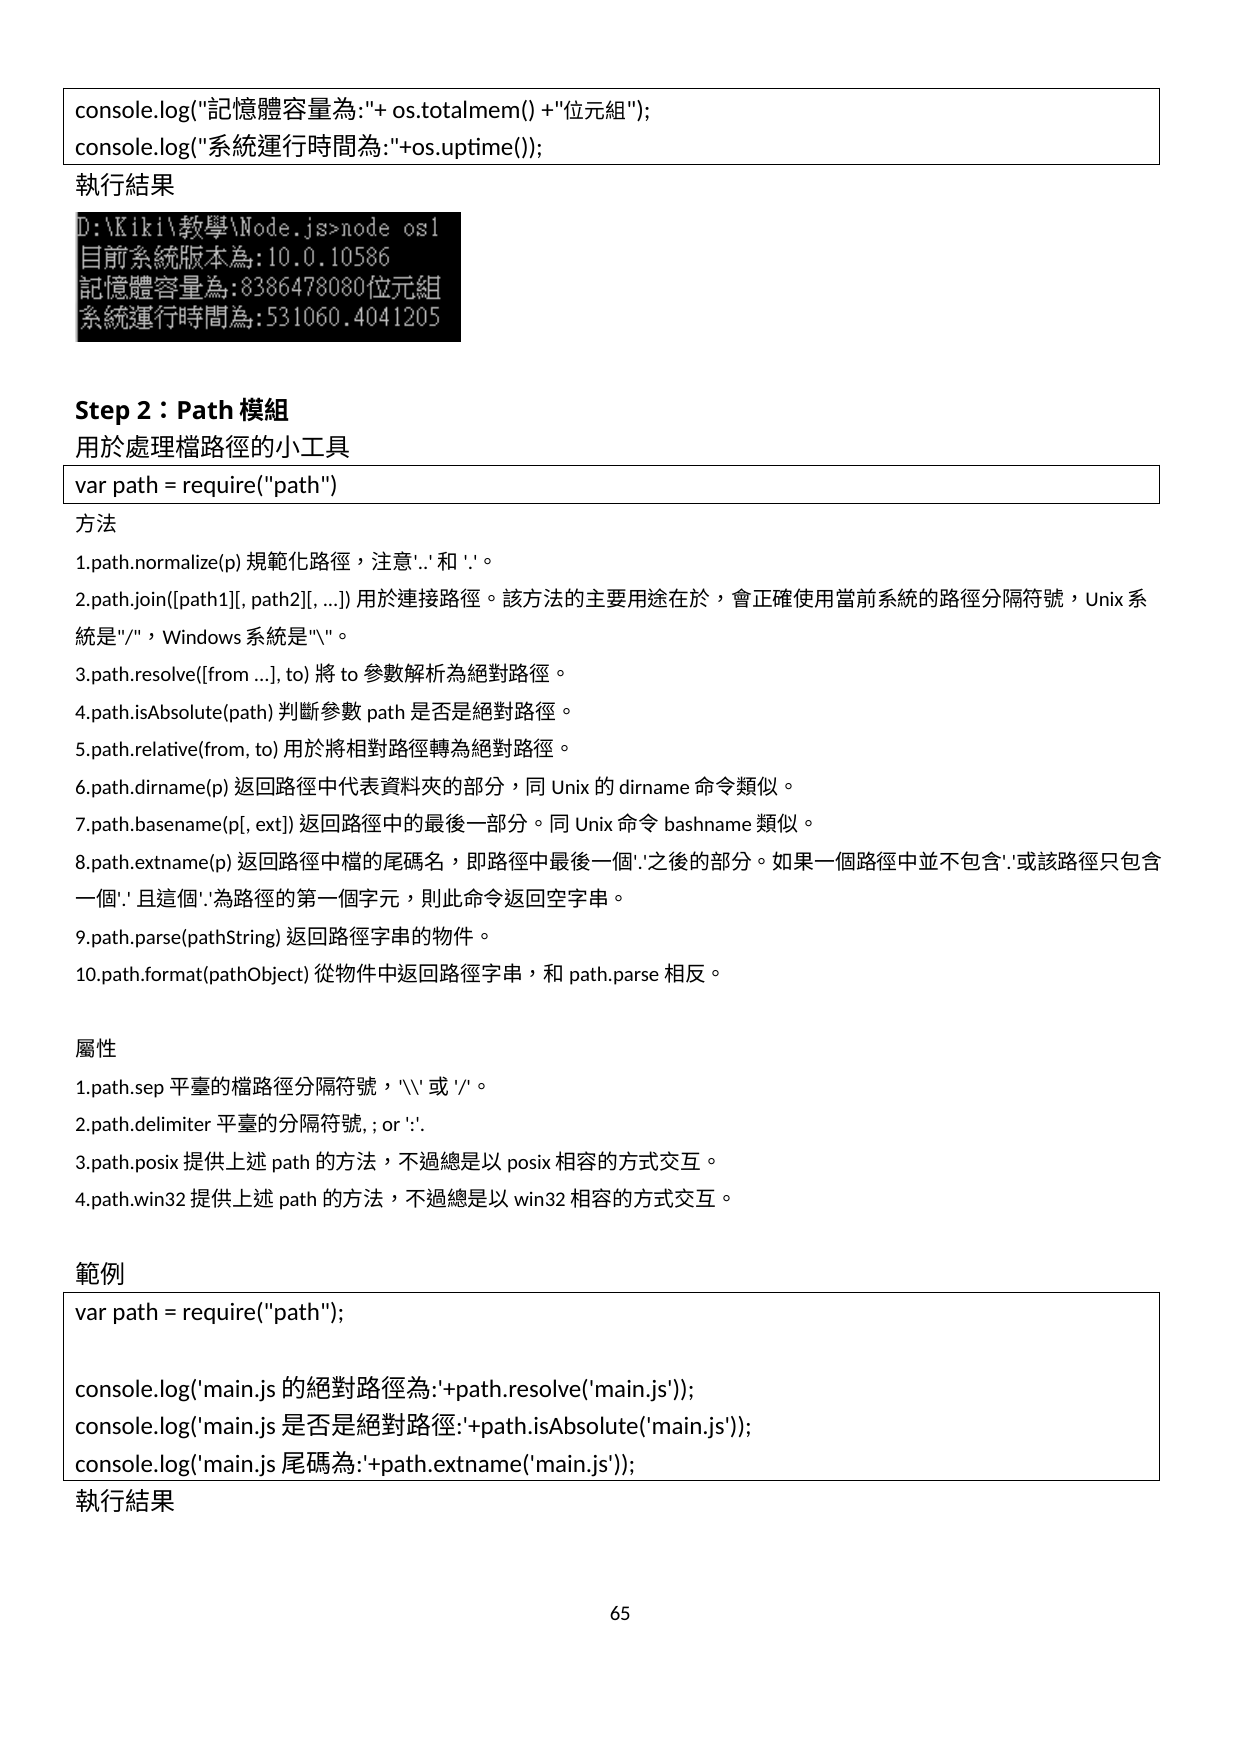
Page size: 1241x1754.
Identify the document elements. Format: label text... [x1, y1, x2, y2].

text 2.path.delimiter 平臺的分隔符號, ; or ':'. [75, 1104, 1165, 1142]
text 3.path.posix 提供上述 path 的方法，不過總是以 posix 相容的方式交互。 [75, 1142, 1165, 1179]
text 6.path.dirname(p) 返回路徑中代表資料夾的部分，同 Unix 的dirname 命令類似。 [75, 767, 1165, 804]
text 10.path.format(pathObject) 從物件中返回路徑字串，和 path.parse 相反。 [75, 954, 1165, 992]
text 1.path.sep 平臺的檔路徑分隔符號，'\\' 或 '/'。 [75, 1067, 1165, 1104]
text Step 2：Path模組 [75, 389, 1165, 427]
text 2.path.join([path1][, path2][, ...]) 用於連接路徑。該方法的主要用途在於，會正確使用當前系統的路徑分隔符號，Unix系統是"/"，Windows系統是"\"。 [75, 579, 1165, 654]
text 3.path.resolve([from ...], to) 將 to 參數解析為絕對路徑。 [75, 654, 1165, 692]
picture [75, 212, 461, 342]
text 4.path.isAbsolute(path) 判斷參數 path 是否是絕對路徑。 [75, 692, 1165, 729]
text 執行結果 [75, 164, 1165, 202]
text 用於處理檔路徑的小工具 [75, 427, 1165, 464]
text 9.path.parse(pathString) 返回路徑字串的物件。 [75, 917, 1165, 954]
text 方法 [75, 504, 1165, 542]
table_header var path = require("path"); console.log('main.js的絕對路徑為:'+path.resolve('main.js')); console.log('main.js是否是絕對路徑:'+path.isAbsolute('main.js')); console.log('main.js尾碼為:'+path.extname('main.js')); [64, 1293, 1159, 1480]
text 1.path.normalize(p) 規範化路徑，注意'..' 和 '.'。 [75, 542, 1165, 579]
text 範例 [75, 1254, 1165, 1292]
table_header var path = require("path") [64, 466, 1159, 503]
text 7.path.basename(p[, ext]) 返回路徑中的最後一部分。同 Unix 命令 bashname 類似。 [75, 804, 1165, 842]
text 8.path.extname(p) 返回路徑中檔的尾碼名，即路徑中最後一個'.'之後的部分。如果一個路徑中並不包含'.'或該路徑只包含一個'.' 且這個'.'為路徑的第一個字元，則此命令返回空字串。 [75, 842, 1165, 917]
text 屬性 [75, 1029, 1165, 1067]
text 4.path.win32 提供上述 path 的方法，不過總是以 win32 相容的方式交互。 [75, 1179, 1165, 1217]
text 執行結果 [75, 1481, 1165, 1519]
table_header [64, 89, 1159, 163]
text 5.path.relative(from, to) 用於將相對路徑轉為絕對路徑。 [75, 729, 1165, 767]
